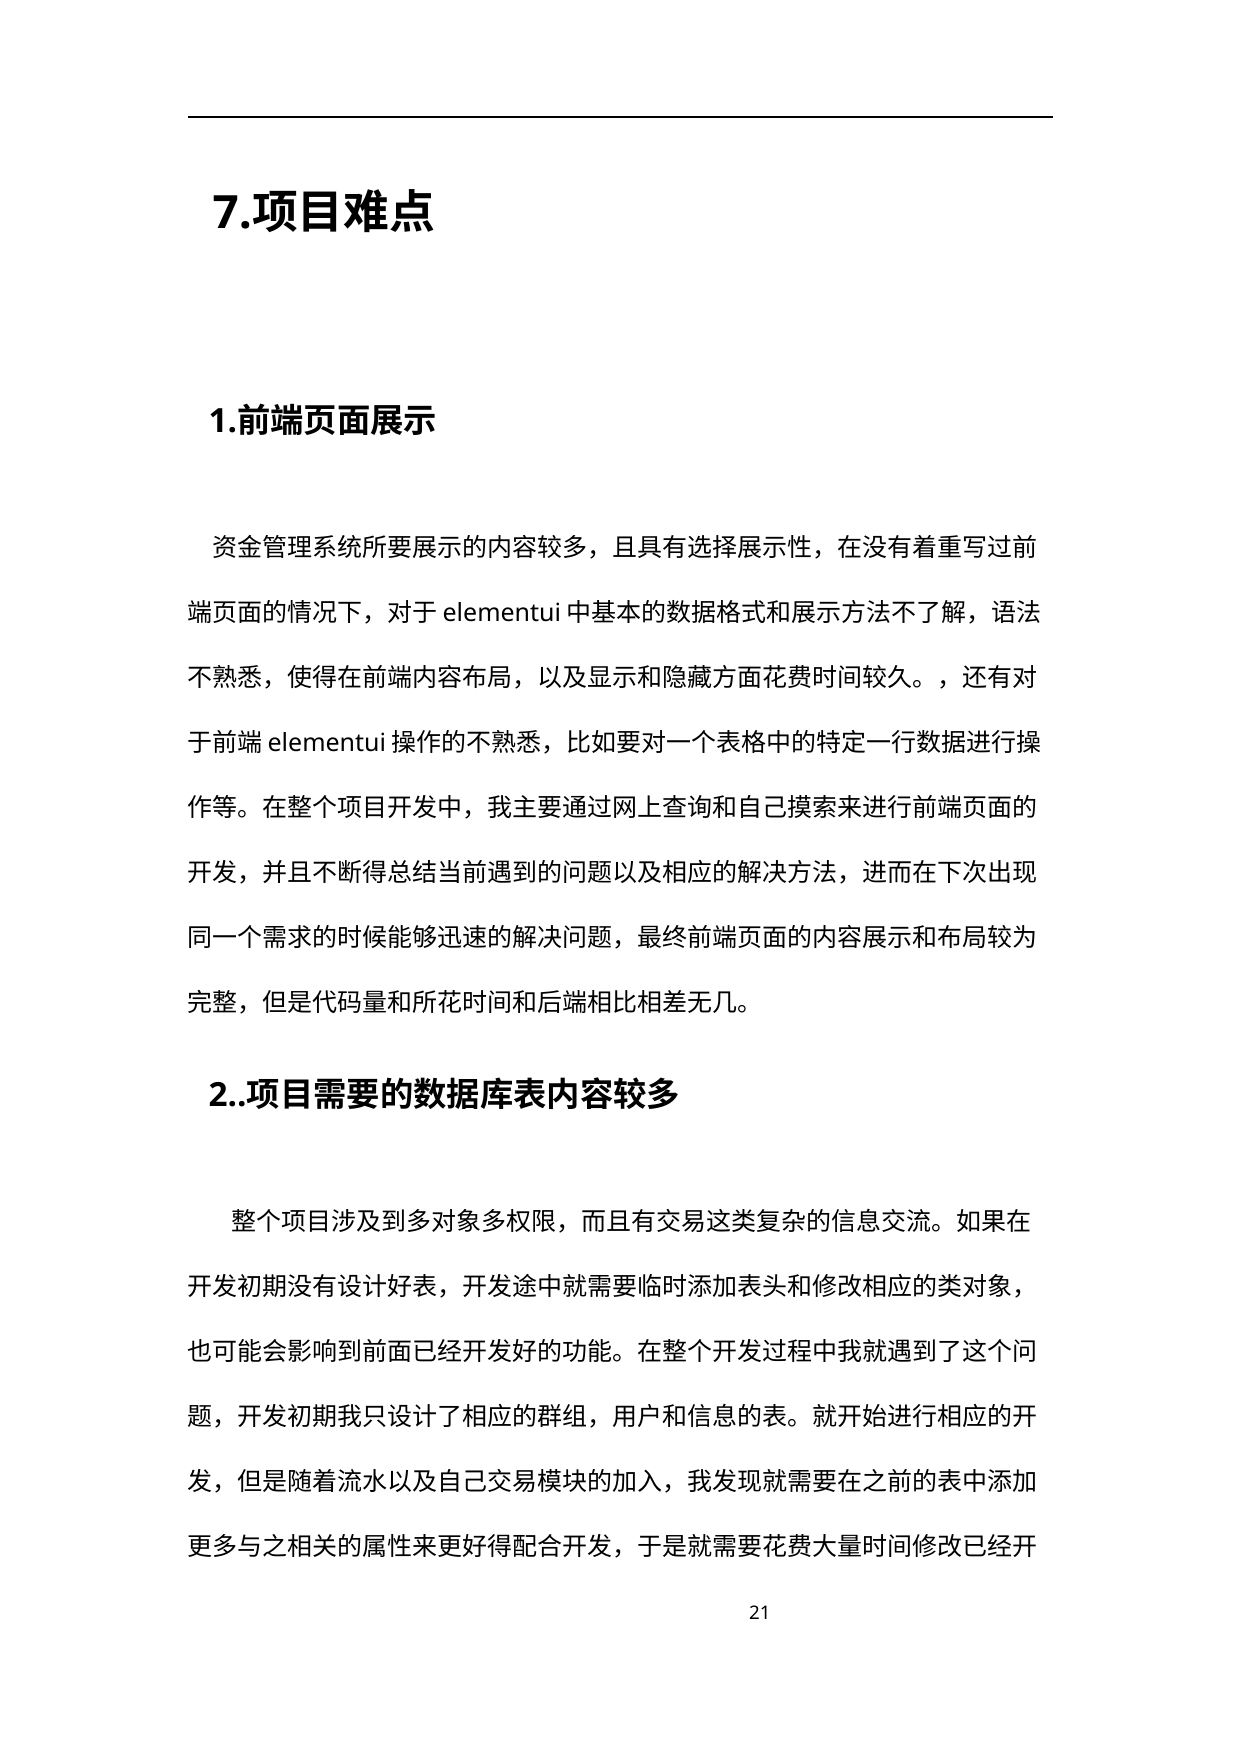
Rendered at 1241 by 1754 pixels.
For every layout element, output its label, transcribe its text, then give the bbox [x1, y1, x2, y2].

subtitle 7.项目难点 [212, 160, 1053, 257]
subtitle 2..项目需要的数据库表内容较多 [187, 1060, 1053, 1125]
subtitle 1.前端页面展示 [187, 385, 1053, 450]
